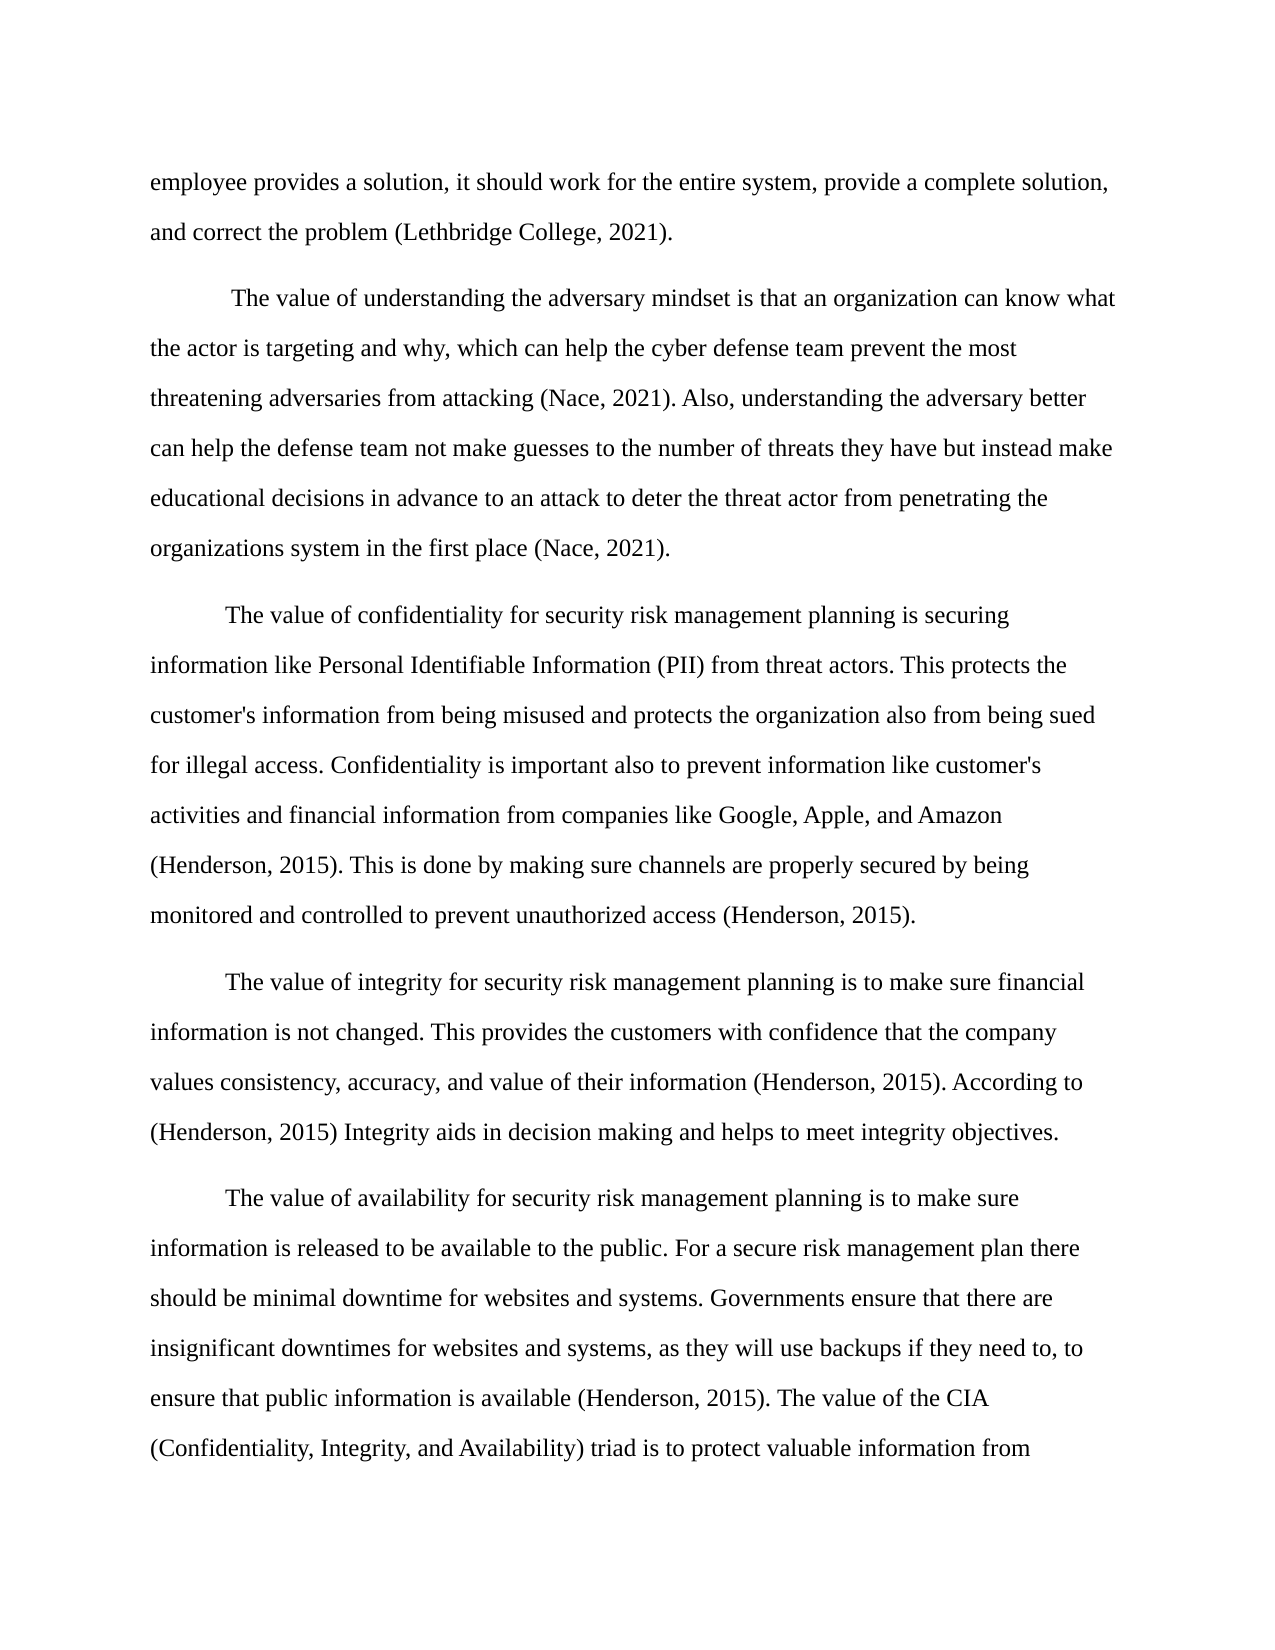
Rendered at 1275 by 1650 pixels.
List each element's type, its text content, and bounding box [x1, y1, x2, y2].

text The value of integrity for security risk management planning is to make sure financial information is not changed. This provides the customers with confidence that the company values consistency, accuracy, and value of their information (Henderson, 2015). According to (Henderson, 2015) Integrity aids in decision making and helps to meet integrity objectives. [150, 950, 1125, 1150]
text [150, 150, 1125, 250]
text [150, 1167, 1125, 1467]
text The value of understanding the adversary mindset is that an organization can know what the actor is targeting and why, which can help the cyber defense team prevent the most threatening adversaries from attacking (Nace, 2021). Also, understanding the adversary better can help the defense team not make guesses to the number of threats they have but instead make educational decisions in advance to an attack to deter the threat actor from penetrating the organizations system in the first place (Nace, 2021). [150, 267, 1125, 567]
text The value of confidentiality for security risk management planning is securing information like Personal Identifiable Information (PII) from threat actors. This protects the customer's information from being misused and protects the organization also from being sued for illegal access. Confidentiality is important also to prevent information like customer's activities and financial information from companies like Google, Apple, and Amazon (Henderson, 2015). This is done by making sure channels are properly secured by being monitored and controlled to prevent unauthorized access (Henderson, 2015). [150, 583, 1125, 933]
